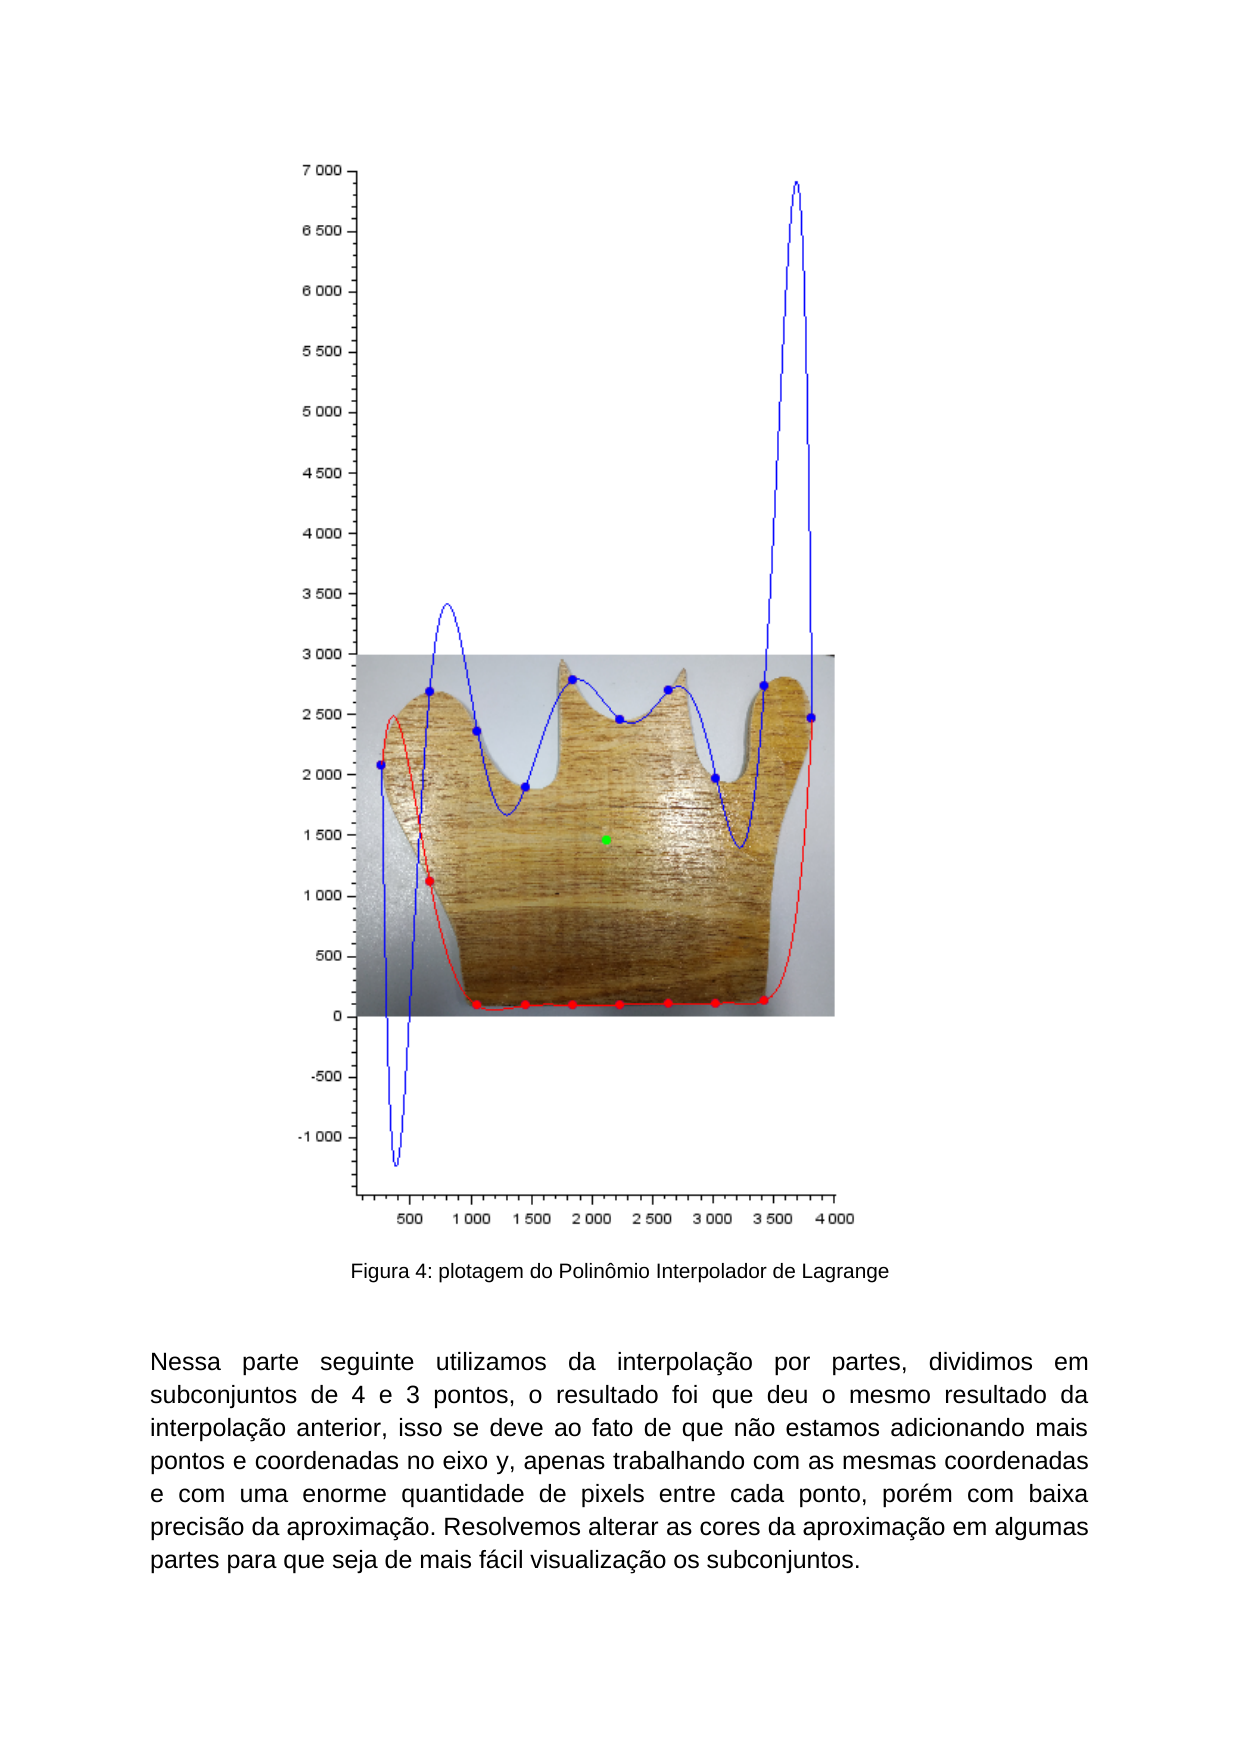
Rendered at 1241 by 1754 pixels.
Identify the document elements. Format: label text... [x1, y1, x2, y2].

text Nessa parte seguinte utilizamos da interpolação por partes, dividimos em subconjuntos de 4 e 3 pontos, o resultado foi que deu o mesmo resultado da interpolação anterior, isso se deve ao fato de que não estamos adicionando mais pontos e coordenadas no eixo y, apenas trabalhando com as mesmas coordenadas e com uma enorme quantidade de pixels entre cada ponto, porém com baixa precisão da aproximação. Resolvemos alterar as cores da aproximação em algumas partes para que seja de mais fácil visualização os subconjuntos. [150, 1347, 1090, 1573]
text Figura 4: plotagem do Polinômio Interpolador de Lagrange [150, 1259, 1090, 1283]
picture [150, 150, 1075, 1255]
